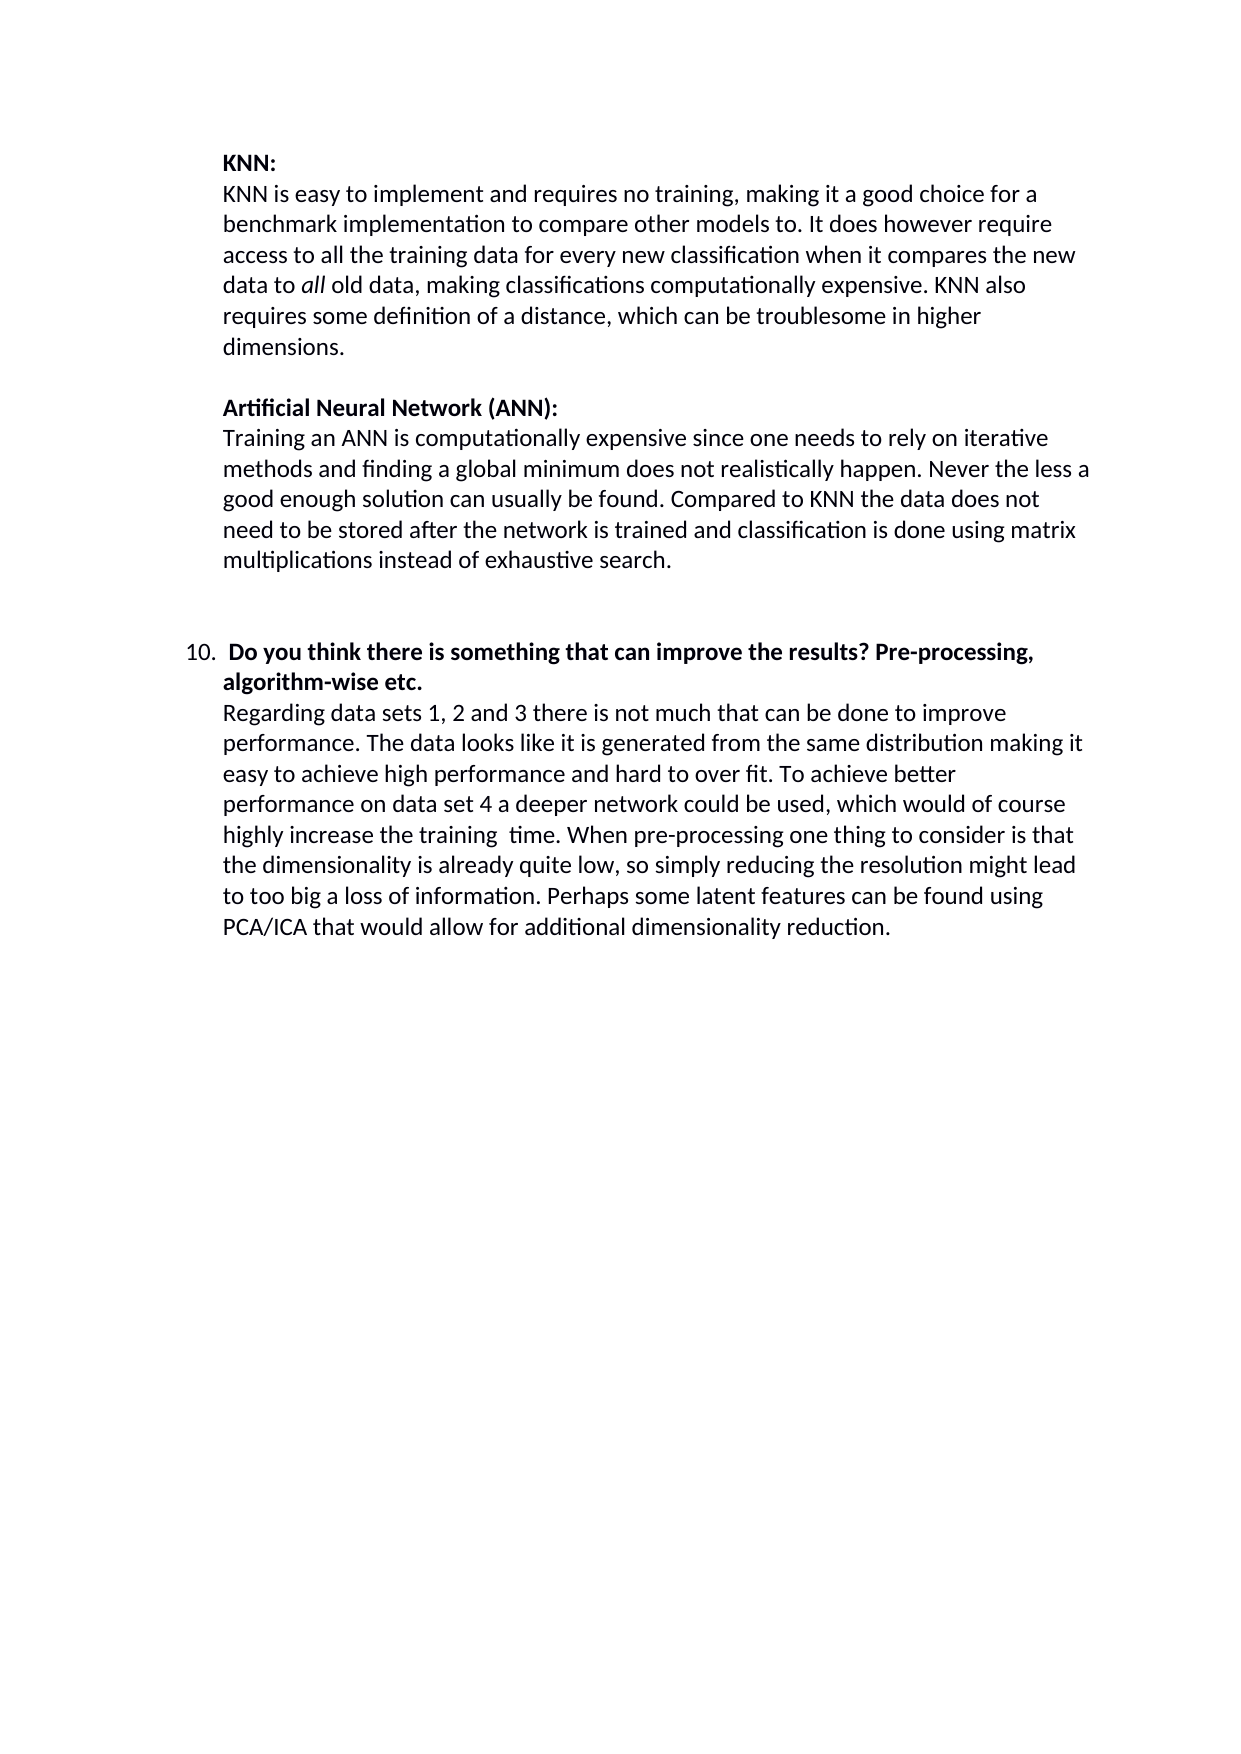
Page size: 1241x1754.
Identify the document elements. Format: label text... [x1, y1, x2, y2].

list Regarding data sets 1, 2 and 3 there is not much that can be done to improve performance. The data looks like it is generated from the same distribution making it easy to achieve high performance and hard to over fit. To achieve better performance on data set 4 a deeper network could be used, which would of course highly increase the training time. When pre-processing one thing to consider is that the dimensionality is already quite low, so simply reducing the resolution might lead to too big a loss of information. Perhaps some latent features can be found using PCA/ICA that would allow for additional dimensionality reduction. [223, 697, 1093, 941]
list Training an ANN is computationally expensive since one needs to rely on iterative methods and finding a global minimum does not realistically happen. Never the less a good enough solution can usually be found. Compared to KNN the data does not need to be stored after the network is trained and classification is done using matrix multiplications instead of exhaustive search. [223, 422, 1093, 575]
list Artificial Neural Network (ANN): [223, 392, 1093, 422]
list KNN is easy to implement and requires no training, making it a good choice for a benchmark implementation to compare other models to. It does however require access to all the training data for every new classification when it compares the new data to all old data, making classifications computationally expensive. KNN also requires some definition of a distance, which can be troublesome in higher dimensions. [223, 178, 1093, 361]
list KNN: [223, 148, 1093, 178]
list Do you think there is something that can improve the results? Pre-processing, algorithm-wise etc. [185, 636, 1093, 697]
